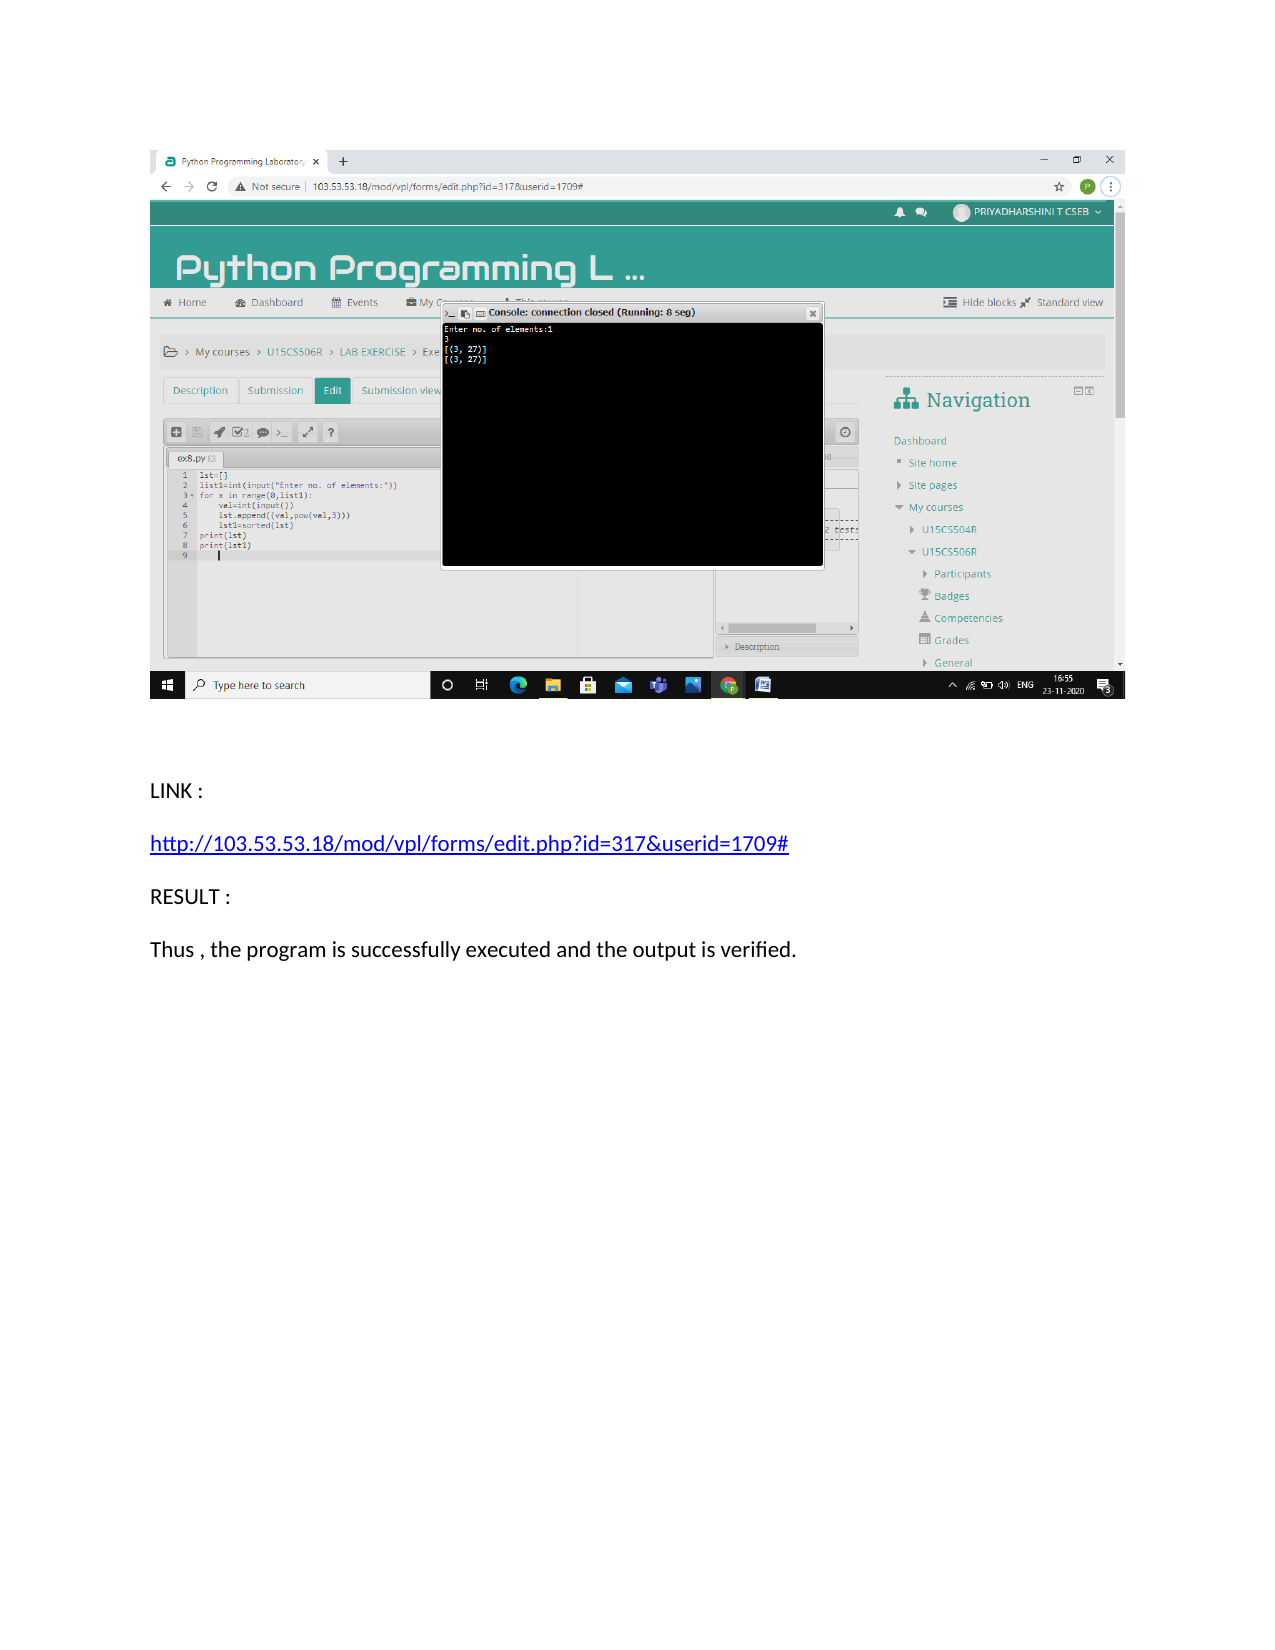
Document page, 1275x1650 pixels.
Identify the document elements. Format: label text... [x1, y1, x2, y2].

text Thus , the program is successfully executed and the output is verified. [150, 935, 1125, 963]
text RESULT : [150, 882, 1125, 910]
picture [150, 150, 1125, 699]
text LINK : [150, 776, 1125, 804]
text http://103.53.53.18/mod/vpl/forms/edit.php?id=317&userid=1709# [150, 829, 1125, 857]
